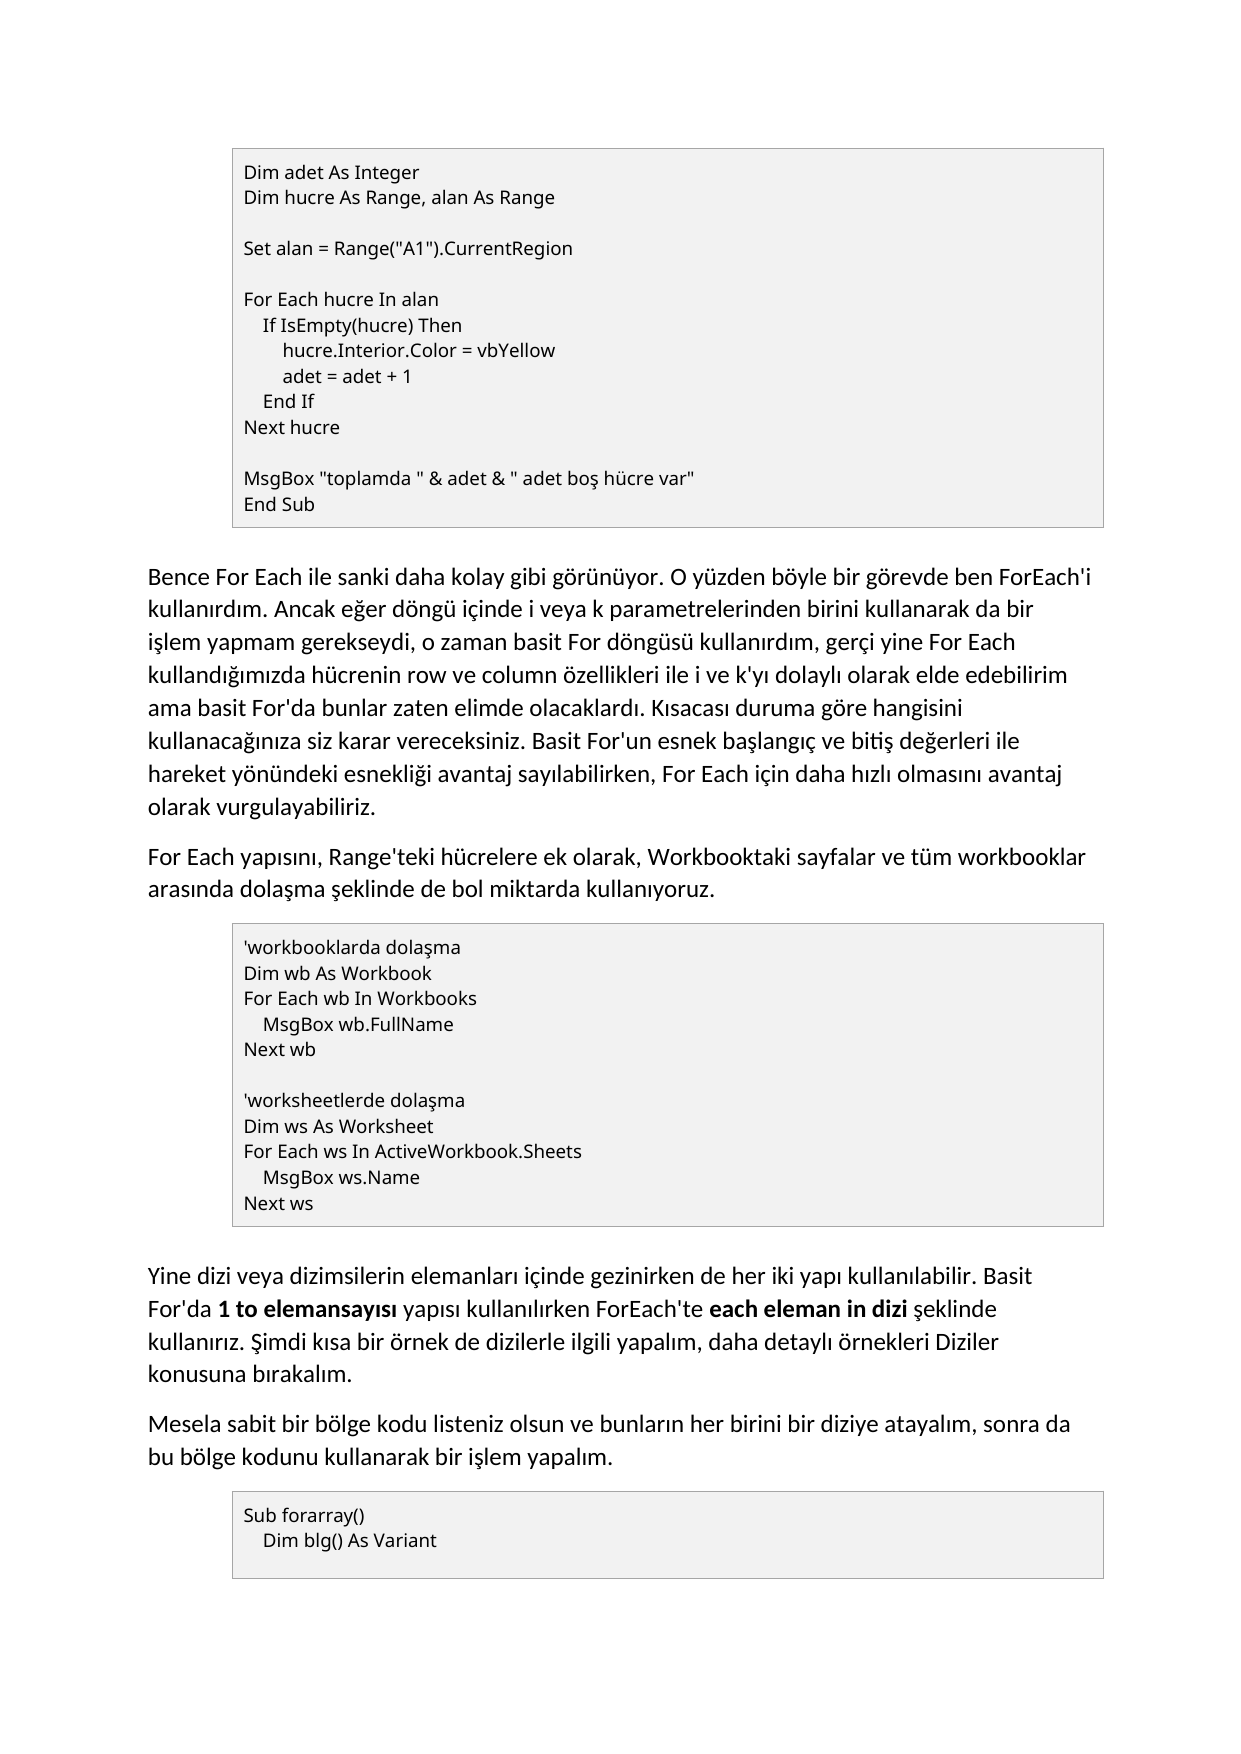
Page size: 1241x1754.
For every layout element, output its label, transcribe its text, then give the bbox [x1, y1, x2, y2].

text Dim blg() As Variant [233, 1516, 1103, 1542]
text If IsEmpty(hucre) Then [233, 301, 1103, 326]
text Dim adet As Integer [233, 149, 1103, 173]
text 'worksheetlerde dolaşma [233, 1076, 1103, 1102]
text Set alan = Range("A1").CurrentRegion [233, 224, 1103, 250]
text End Sub [233, 479, 1103, 527]
text For Each ws In ActiveWorkbook.Sheets [233, 1127, 1103, 1153]
text End If [233, 377, 1103, 403]
text MsgBox "toplamda " & adet & " adet boş hücre var" [233, 454, 1103, 479]
text Sub forarray() [233, 1492, 1103, 1516]
text Dim hucre As Range, alan As Range [233, 173, 1103, 199]
text 'workbooklarda dolaşma [233, 924, 1103, 949]
text Mesela sabit bir bölge kodu listeniz olsun ve bunların her birini bir diziye atayalım, sonra da bu bölge kodunu kullanarak bir işlem yapalım. [148, 1408, 1093, 1472]
text Next wb [233, 1025, 1103, 1051]
text For Each wb In Workbooks [233, 974, 1103, 1000]
text MsgBox wb.FullName [233, 1000, 1103, 1025]
text Next ws [233, 1178, 1103, 1226]
text adet = adet + 1 [233, 352, 1103, 377]
text Next hucre [233, 403, 1103, 428]
text Yine dizi veya dizimsilerin elemanları içinde gezinirken de her iki yapı kullanılabilir. Basit For'da 1 to elemansayısı yapısı kullanılırken ForEach'te each eleman in dizi şeklinde kullanırız. Şimdi kısa bir örnek de dizilerle ilgili yapalım, daha detaylı örnekleri Diziler konusuna bırakalım. [148, 1227, 1093, 1389]
text For Each hucre In alan [233, 275, 1103, 301]
text MsgBox ws.Name [233, 1153, 1103, 1178]
text For Each yapısını, Range'teki hücrelere ek olarak, Workbooktaki sayfalar ve tüm workbooklar arasında dolaşma şeklinde de bol miktarda kullanıyoruz. [148, 841, 1093, 904]
text Dim ws As Worksheet [233, 1102, 1103, 1127]
text Bence For Each ile sanki daha kolay gibi görünüyor. O yüzden böyle bir görevde ben ForEach'i kullanırdım. Ancak eğer döngü içinde i veya k parametrelerinden birini kullanarak da bir işlem yapmam gerekseydi, o zaman basit For döngüsü kullanırdım, gerçi yine For Each kullandığımızda hücrenin row ve column özellikleri ile i ve k'yı dolaylı olarak elde edebilirim ama basit For'da bunlar zaten elimde olacaklardı. Kısacası duruma göre hangisini kullanacağınıza siz karar vereceksiniz. Basit For'un esnek başlangıç ve bitiş değerleri ile hareket yönündeki esnekliği avantaj sayılabilirken, For Each için daha hızlı olmasını avantaj olarak vurgulayabiliriz. [148, 528, 1093, 822]
text Dim wb As Workbook [233, 949, 1103, 974]
text hucre.Interior.Color = vbYellow [233, 326, 1103, 352]
